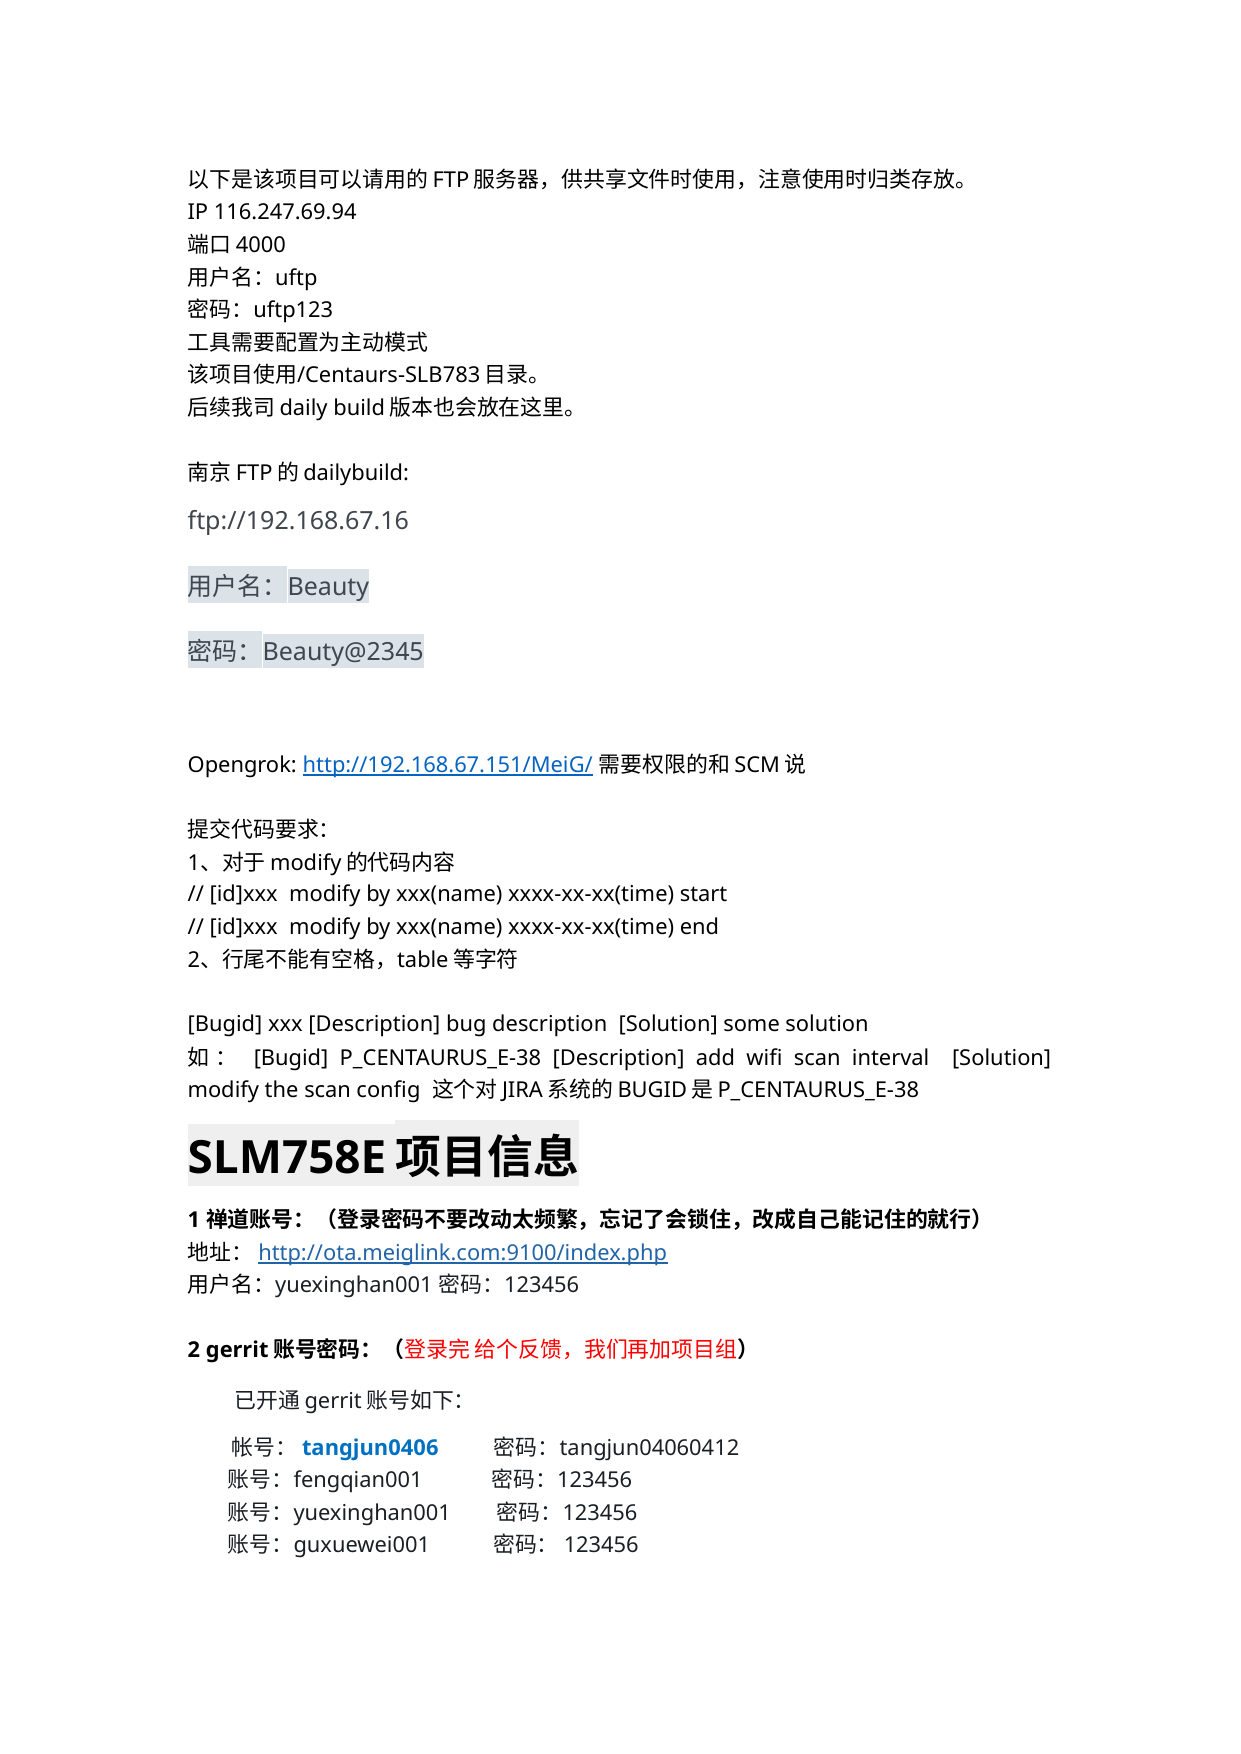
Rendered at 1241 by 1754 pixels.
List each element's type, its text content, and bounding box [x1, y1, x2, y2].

text 用户名：uftp [187, 259, 1053, 292]
text 端口4000 [187, 227, 1053, 259]
text // [id]xxx modify by xxx(name) xxxx-xx-xx(time) end [187, 909, 1053, 942]
text 如： [Bugid] P_CENTAURUS_E-38 [Description] add wifi scan interval [Solution] modify the scan config 这个对JIRA系统的BUGID是P_CENTAURUS_E-38 [187, 1039, 1053, 1104]
text 2、行尾不能有空格，table等字符 [187, 942, 1053, 974]
text 1、对于modify的代码内容 [187, 844, 1053, 877]
text 账号：fengqian001 密码：123456 [187, 1462, 1053, 1494]
text 该项目使用/Centaurs-SLB783目录。 [187, 357, 1053, 389]
text 提交代码要求： [187, 812, 1053, 844]
text 密码：Beauty@2345 [187, 617, 1053, 682]
text ftp://192.168.67.16 [187, 487, 1053, 552]
text 后续我司daily build版本也会放在这里。 [187, 389, 1053, 422]
text 南京FTP的dailybuild: [187, 454, 1053, 487]
text 以下是该项目可以请用的FTP服务器，供共享文件时使用，注意使用时归类存放。 [187, 162, 1053, 194]
text 帐号： tangjun0406 密码：tangjun04060412 [187, 1429, 1053, 1462]
text // [id]xxx modify by xxx(name) xxxx-xx-xx(time) start [187, 877, 1053, 909]
text 用户名：yuexinghan001 密码：123456 [187, 1267, 1053, 1299]
text 已开通gerrit账号如下： [187, 1364, 1053, 1429]
text 账号：yuexinghan001 密码：123456 [187, 1494, 1053, 1527]
text [Bugid] xxx [Description] bug description [Solution] some solution [187, 1007, 1053, 1039]
text 2 gerrit账号密码：（登录完 给个反馈，我们再加项目组） [187, 1332, 1053, 1364]
text 用户名：Beauty [187, 552, 1053, 617]
text Opengrok: http://192.168.67.151/MeiG/ 需要权限的和SCM说 [187, 747, 1053, 779]
text 密码：uftp123 [187, 292, 1053, 324]
text 账号：guxuewei001 密码： 123456 [187, 1527, 1053, 1559]
text SLM758E项目信息 1 禅道账号：（登录密码不要改动太频繁，忘记了会锁住，改成自己能记住的就行） [187, 1104, 1053, 1234]
text 地址： http://ota.meiglink.com:9100/index.php [187, 1234, 1053, 1267]
text IP 116.247.69.94 [187, 194, 1053, 227]
text 工具需要配置为主动模式 [187, 324, 1053, 357]
